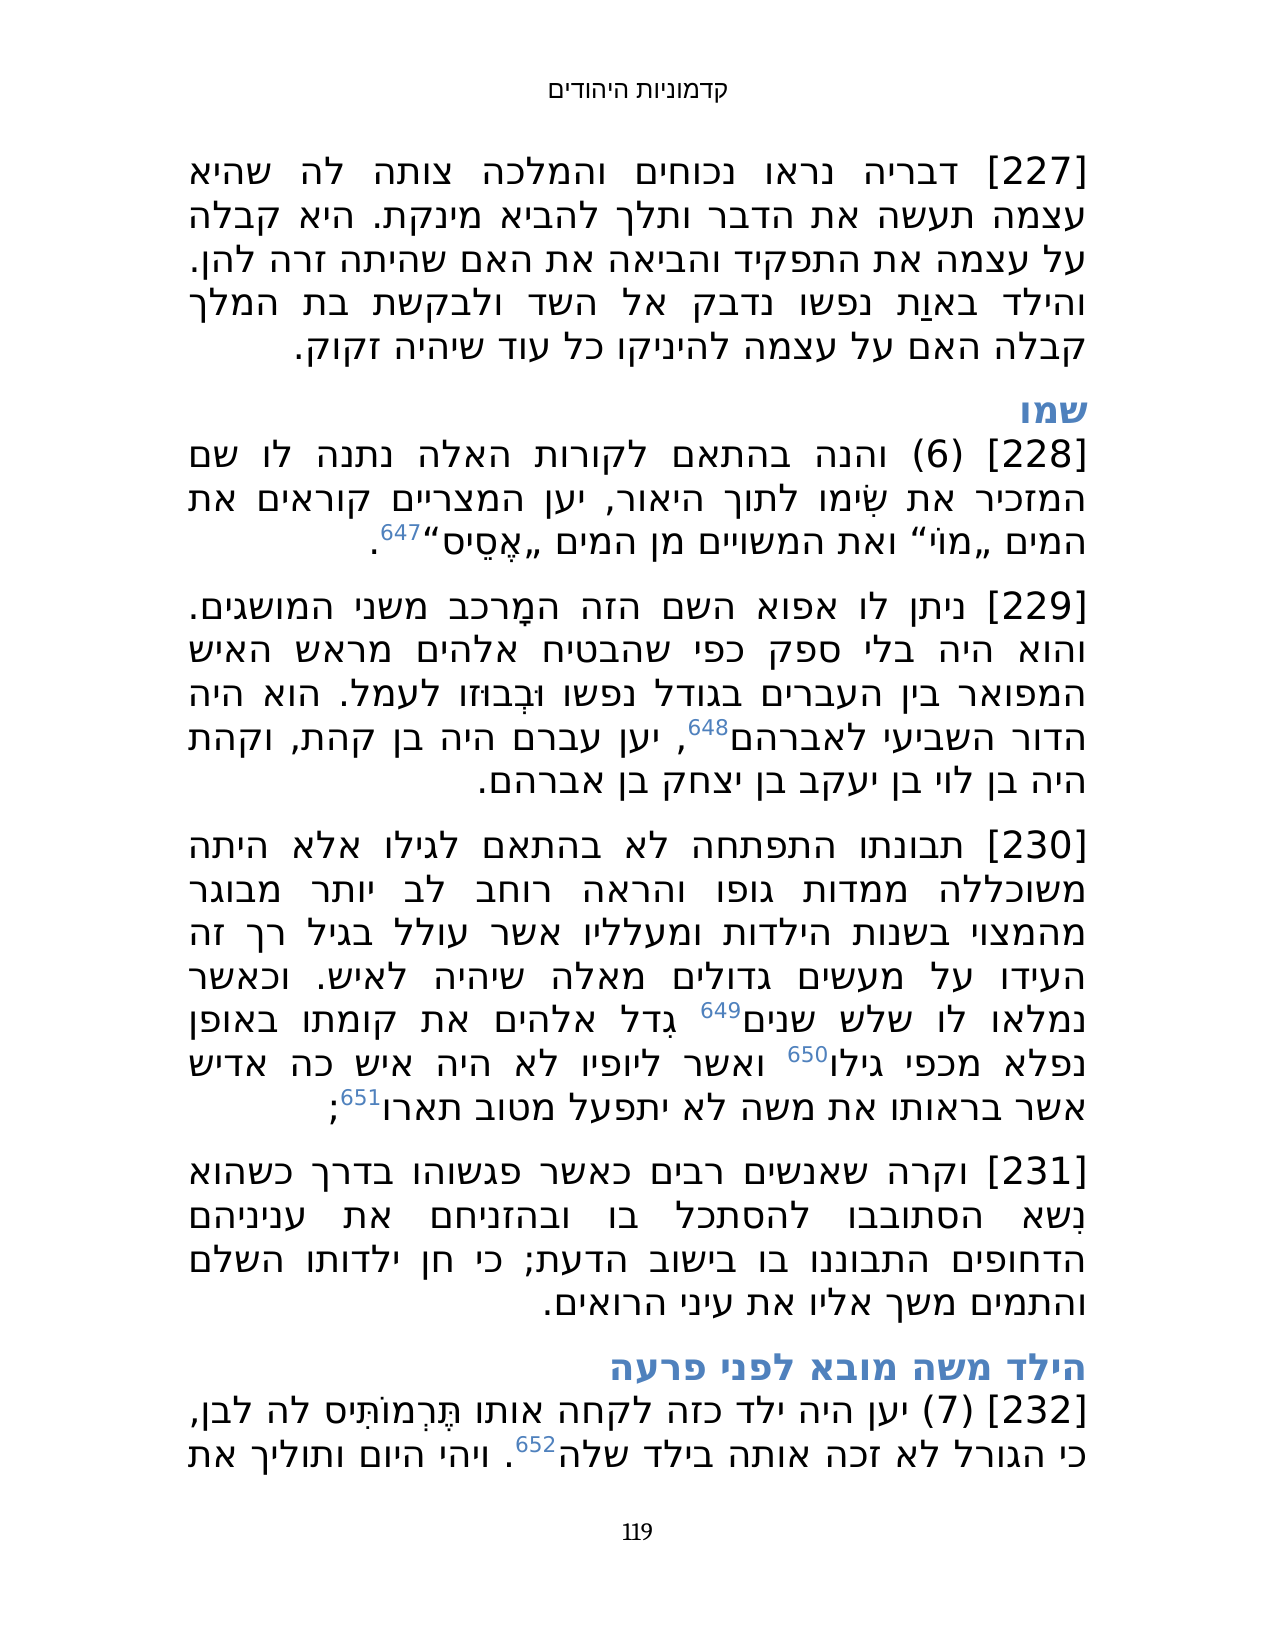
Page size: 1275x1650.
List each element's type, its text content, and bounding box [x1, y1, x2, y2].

text [231] וקרה שאנשים רבים כאשר פגשוהו בדרך כשהוא נִשא הסתובבו להסתכל בו ובהזניחם את עניניהם הדחופים התבוננו בו בישוב הדעת; כי חן ילדותו השלם והתמים משך אליו את עיני הרואים. [187, 1150, 1087, 1324]
text [228] (6) והנה בהתאם לקורות האלה נתנה לו שם המזכיר את שִׂימו לתוך היאור, יען המצריים קוראים את המים „מוֹי“ ואת המשויים מן המים „אֶסֵיס“647. [187, 433, 1087, 564]
text [229] ניתן לו אפוא השם הזה המָרכב משני המושגים. והוא היה בלי ספק כפי שהבטיח אלהים מראש האיש המפואר בין העברים בגודל נפשו וּבְבוּזו לעמל. הוא היה הדור השביעי לאברהם648, יען עברם היה בן קהת, וקהת היה בן לוי בן יעקב בן יצחק בן אברהם. [187, 584, 1087, 803]
subtitle שמו [187, 389, 1087, 433]
text [227] דבריה נראו נכוחים והמלכה צותה לה שהיא עצמה תעשה את הדבר ותלך להביא מינקת. היא קבלה על עצמה את התפקיד והביאה את האם שהיתה זרה להן. והילד באוַת נפשו נדבק אל השד ולבקשת בת המלך קבלה האם על עצמה להיניקו כל עוד שיהיה זקוק. [187, 150, 1087, 368]
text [187, 1389, 1087, 1476]
text [230] תבונתו התפתחה לא בהתאם לגילו אלא היתה משוכללה ממדות גופו והראה רוחב לב יותר מבוגר מהמצוי בשנות הילדות ומעלליו אשר עולל בגיל רך זה העידו על מעשים גדולים מאלה שיהיה לאיש. וכאשר נמלאו לו שלש שנים649 גִדל אלהים את קומתו באופן נפלא מכפי גילו650 ואשר ליופיו לא היה איש כה אדיש אשר בראותו את משה לא יתפעל מטוב תארו651; [187, 823, 1087, 1129]
subtitle הילד משה מובא לפני פרעה [187, 1345, 1087, 1389]
